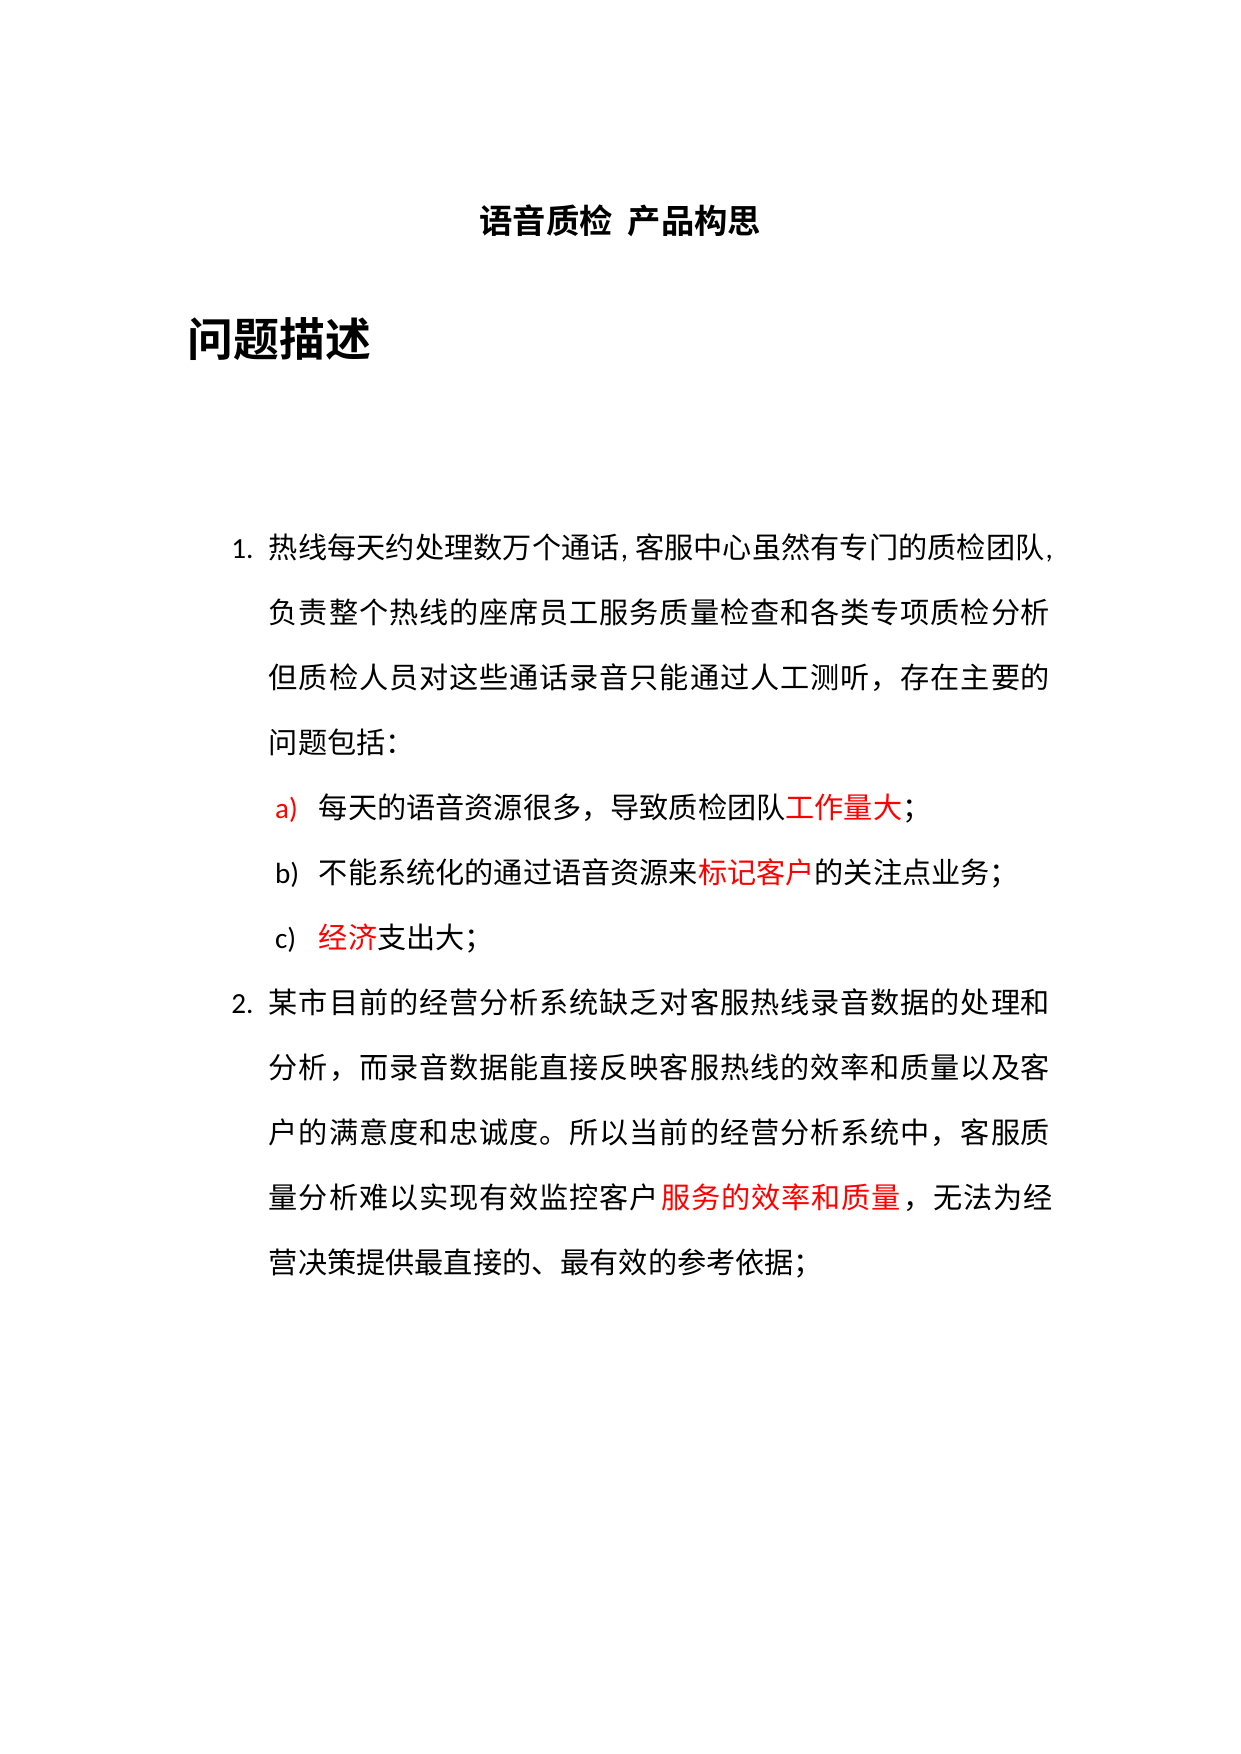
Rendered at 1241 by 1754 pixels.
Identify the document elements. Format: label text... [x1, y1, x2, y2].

list 热线每天约处理数万个通话, 客服中心虽然有专门的质检团队,负责整个热线的座席员工服务质量检查和各类专项质检分析，但质检人员对这些通话录音只能通过人工测听，存在主要的问题包括： [231, 513, 1053, 773]
title 语音质检 产品构思 [187, 187, 1053, 252]
list 某市目前的经营分析系统缺乏对客服热线录音数据的处理和分析，而录音数据能直接反映客服热线的效率和质量以及客户的满意度和忠诚度。所以当前的经营分析系统中，客服质量分析难以实现有效监控客户服务的效率和质量，无法为经营决策提供最直接的、最有效的参考依据； [231, 968, 1053, 1293]
list 每天的语音资源很多，导致质检团队工作量大； [275, 773, 1053, 838]
list 不能系统化的通过语音资源来标记客户的关注点业务； [275, 838, 1053, 903]
subtitle 问题描述 [187, 287, 1053, 385]
list 经济支出大； [275, 903, 1053, 968]
